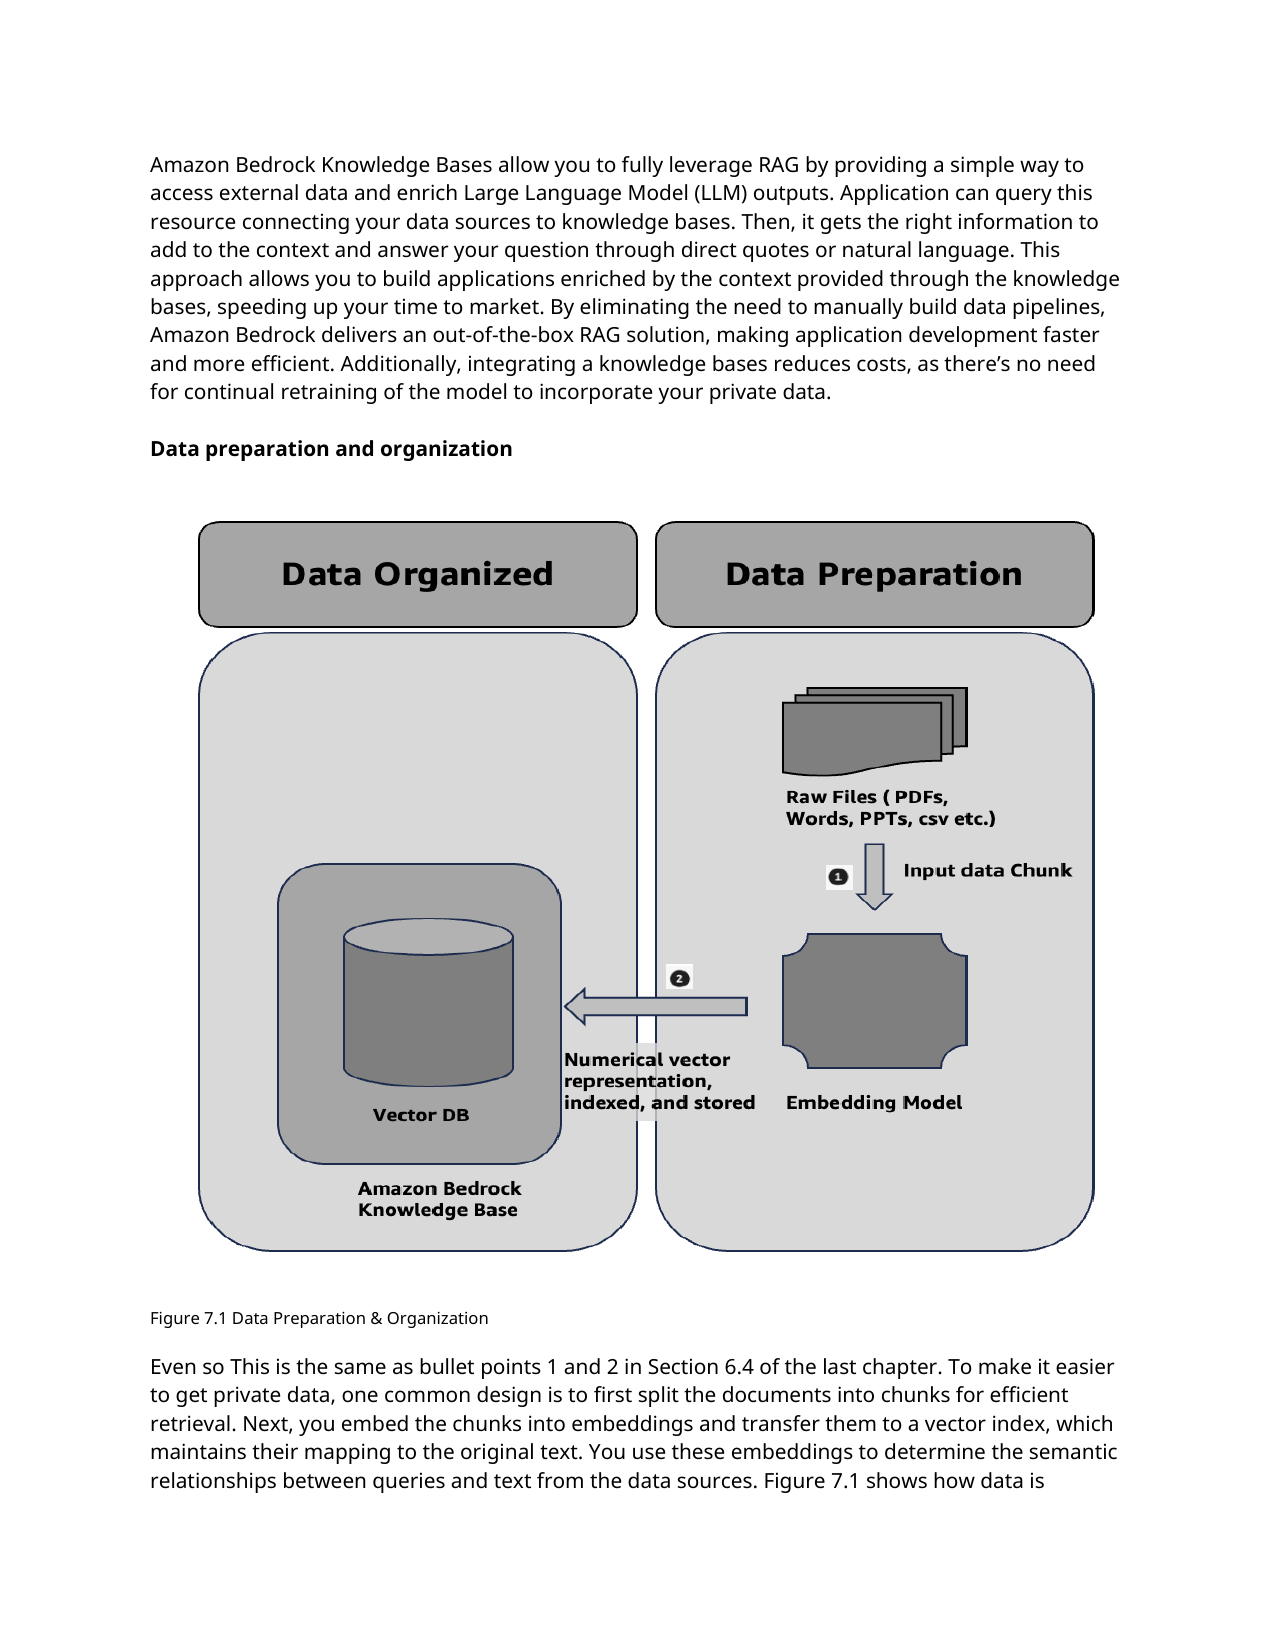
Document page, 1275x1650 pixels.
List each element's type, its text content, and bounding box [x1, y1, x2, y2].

text Data preparation and organization [150, 434, 1125, 463]
text Amazon Bedrock Knowledge Bases allow you to fully leverage RAG by providing a simple way to access external data and enrich Large Language Model (LLM) outputs. Application can query this resource connecting your data sources to knowledge bases. Then, it gets the right information to add to the context and answer your question through direct quotes or natural language. This approach allows you to build applications enriched by the context provided through the knowledge bases, speeding up your time to market. By eliminating the need to manually build data pipelines, Amazon Bedrock delivers an out-of-the-box RAG solution, making application development faster and more efficient. Additionally, integrating a knowledge bases reduces costs, as there’s no need for continual retraining of the model to incorporate your private data. [150, 150, 1125, 406]
picture [150, 491, 1125, 1279]
text Figure 7.1 Data Preparation & Organization [150, 1307, 1125, 1329]
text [150, 1352, 1125, 1494]
